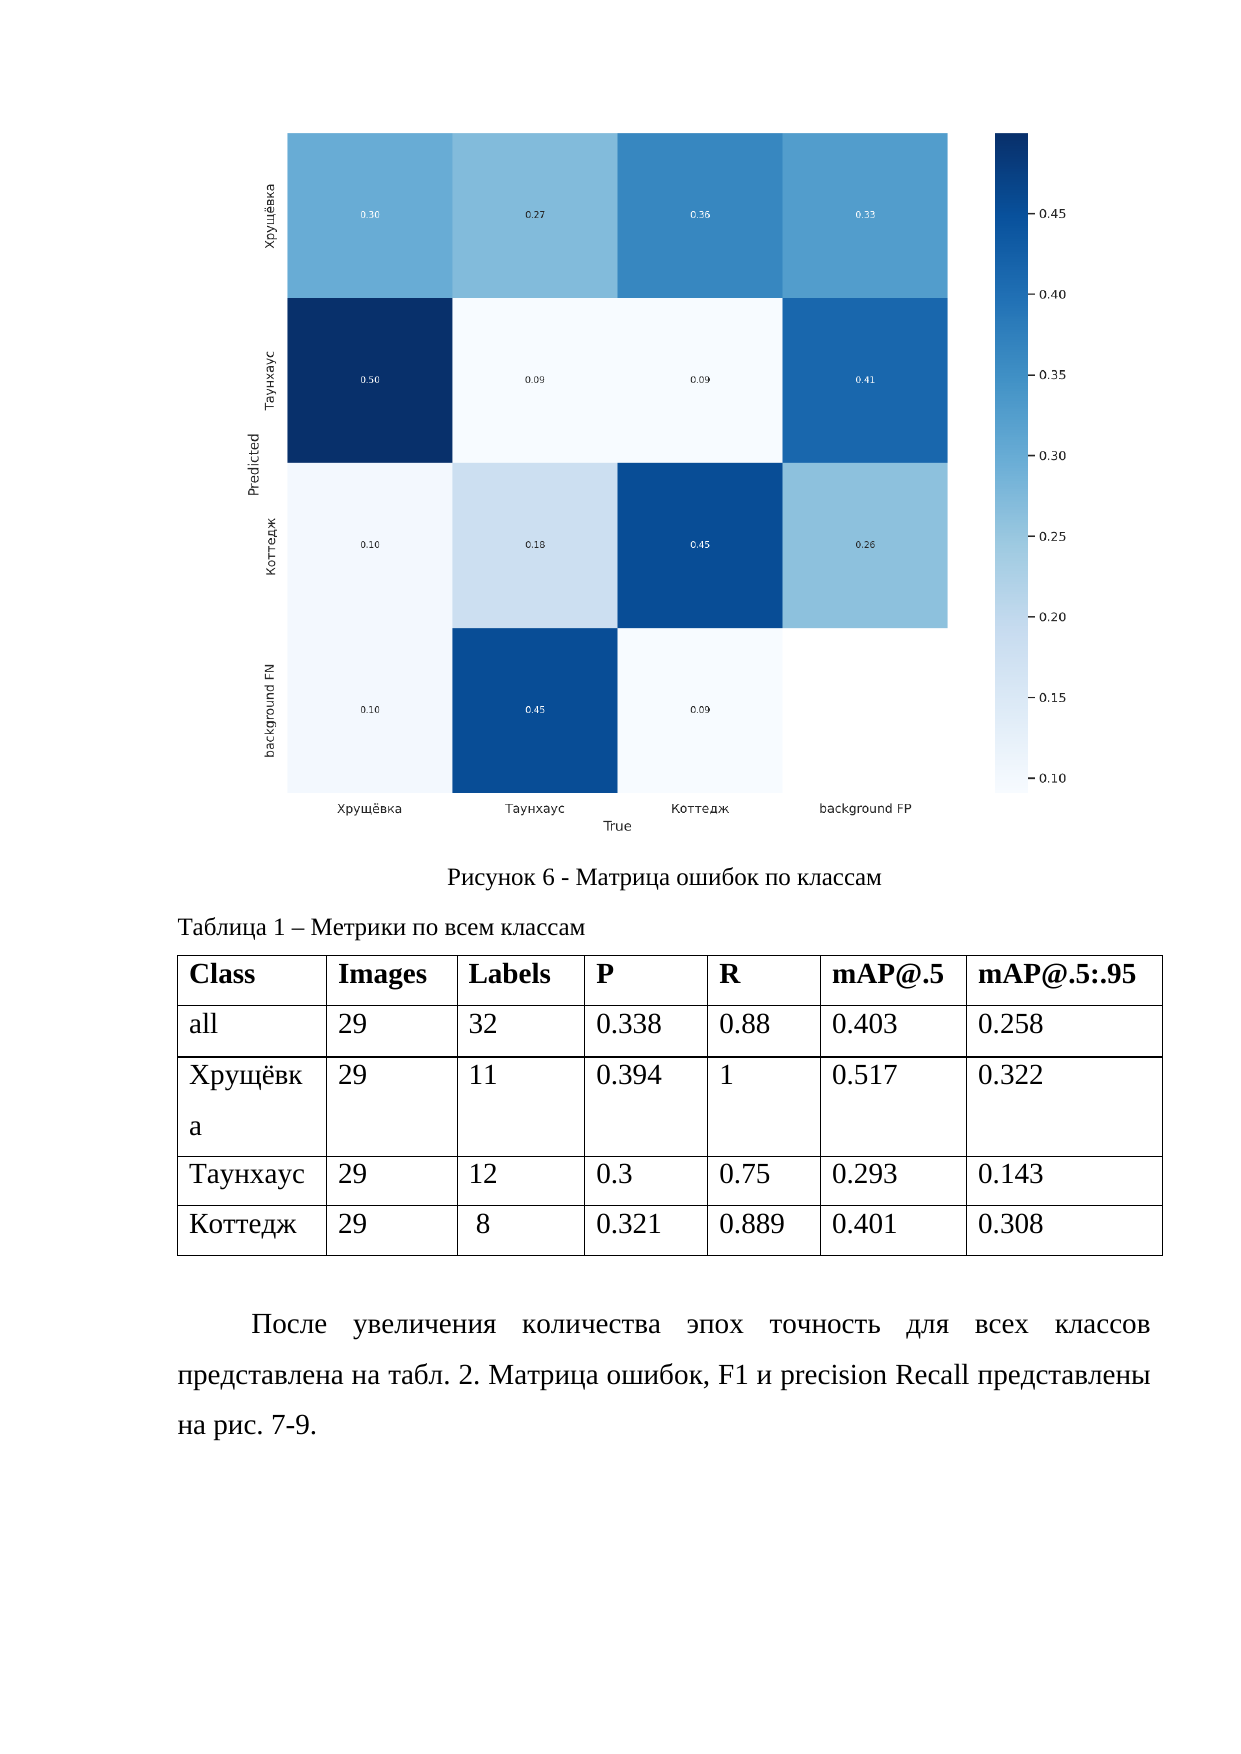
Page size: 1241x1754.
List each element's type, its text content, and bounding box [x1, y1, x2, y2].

picture [177, 118, 1151, 848]
table_header Labels [458, 956, 584, 1005]
table_cell 0.322 [967, 1058, 1162, 1156]
table_header mAP@.5 [821, 956, 966, 1005]
table_cell 11 [458, 1058, 584, 1156]
table_cell 0.394 [585, 1058, 707, 1156]
table_header R [708, 956, 820, 1005]
table_cell Хрущёвка [178, 1058, 326, 1156]
table_cell 0.308 [967, 1206, 1162, 1255]
table_cell all [178, 1006, 326, 1056]
table_cell 0.3 [585, 1157, 707, 1205]
table_cell 29 [327, 1058, 457, 1156]
table_cell 0.293 [821, 1157, 966, 1205]
table_cell 0.321 [585, 1206, 707, 1255]
table_cell 29 [327, 1157, 457, 1205]
text После увеличения количества эпох точность для всех классов представлена на табл. 2. Матрица ошибок, F1 и precision Recall представлены на рис. 7-9. [177, 1307, 1152, 1441]
table_cell 0.88 [708, 1006, 820, 1056]
table_cell 29 [327, 1006, 457, 1056]
table_cell Таунхаус [178, 1157, 326, 1205]
table_header Class [178, 956, 326, 1005]
table_cell 12 [458, 1157, 584, 1205]
text Рисунок 6 - Матрица ошибок по классам [177, 862, 1152, 891]
table_cell 0.403 [821, 1006, 966, 1056]
text Таблица 1 – Метрики по всем классам [177, 912, 1152, 941]
table_cell 0.338 [585, 1006, 707, 1056]
table_cell Коттедж [178, 1206, 326, 1255]
table_cell 0.143 [967, 1157, 1162, 1205]
table_cell 0.75 [708, 1157, 820, 1205]
table_cell 8 [458, 1206, 584, 1255]
table_cell 1 [708, 1058, 820, 1156]
table_cell 29 [327, 1206, 457, 1255]
table_header P [585, 956, 707, 1005]
table_cell 0.258 [967, 1006, 1162, 1056]
table_header Images [327, 956, 457, 1005]
table_cell 0.401 [821, 1206, 966, 1255]
table_cell 32 [458, 1006, 584, 1056]
table_cell 0.517 [821, 1058, 966, 1156]
table_cell 0.889 [708, 1206, 820, 1255]
table_header mAP@.5:.95 [967, 956, 1162, 1005]
